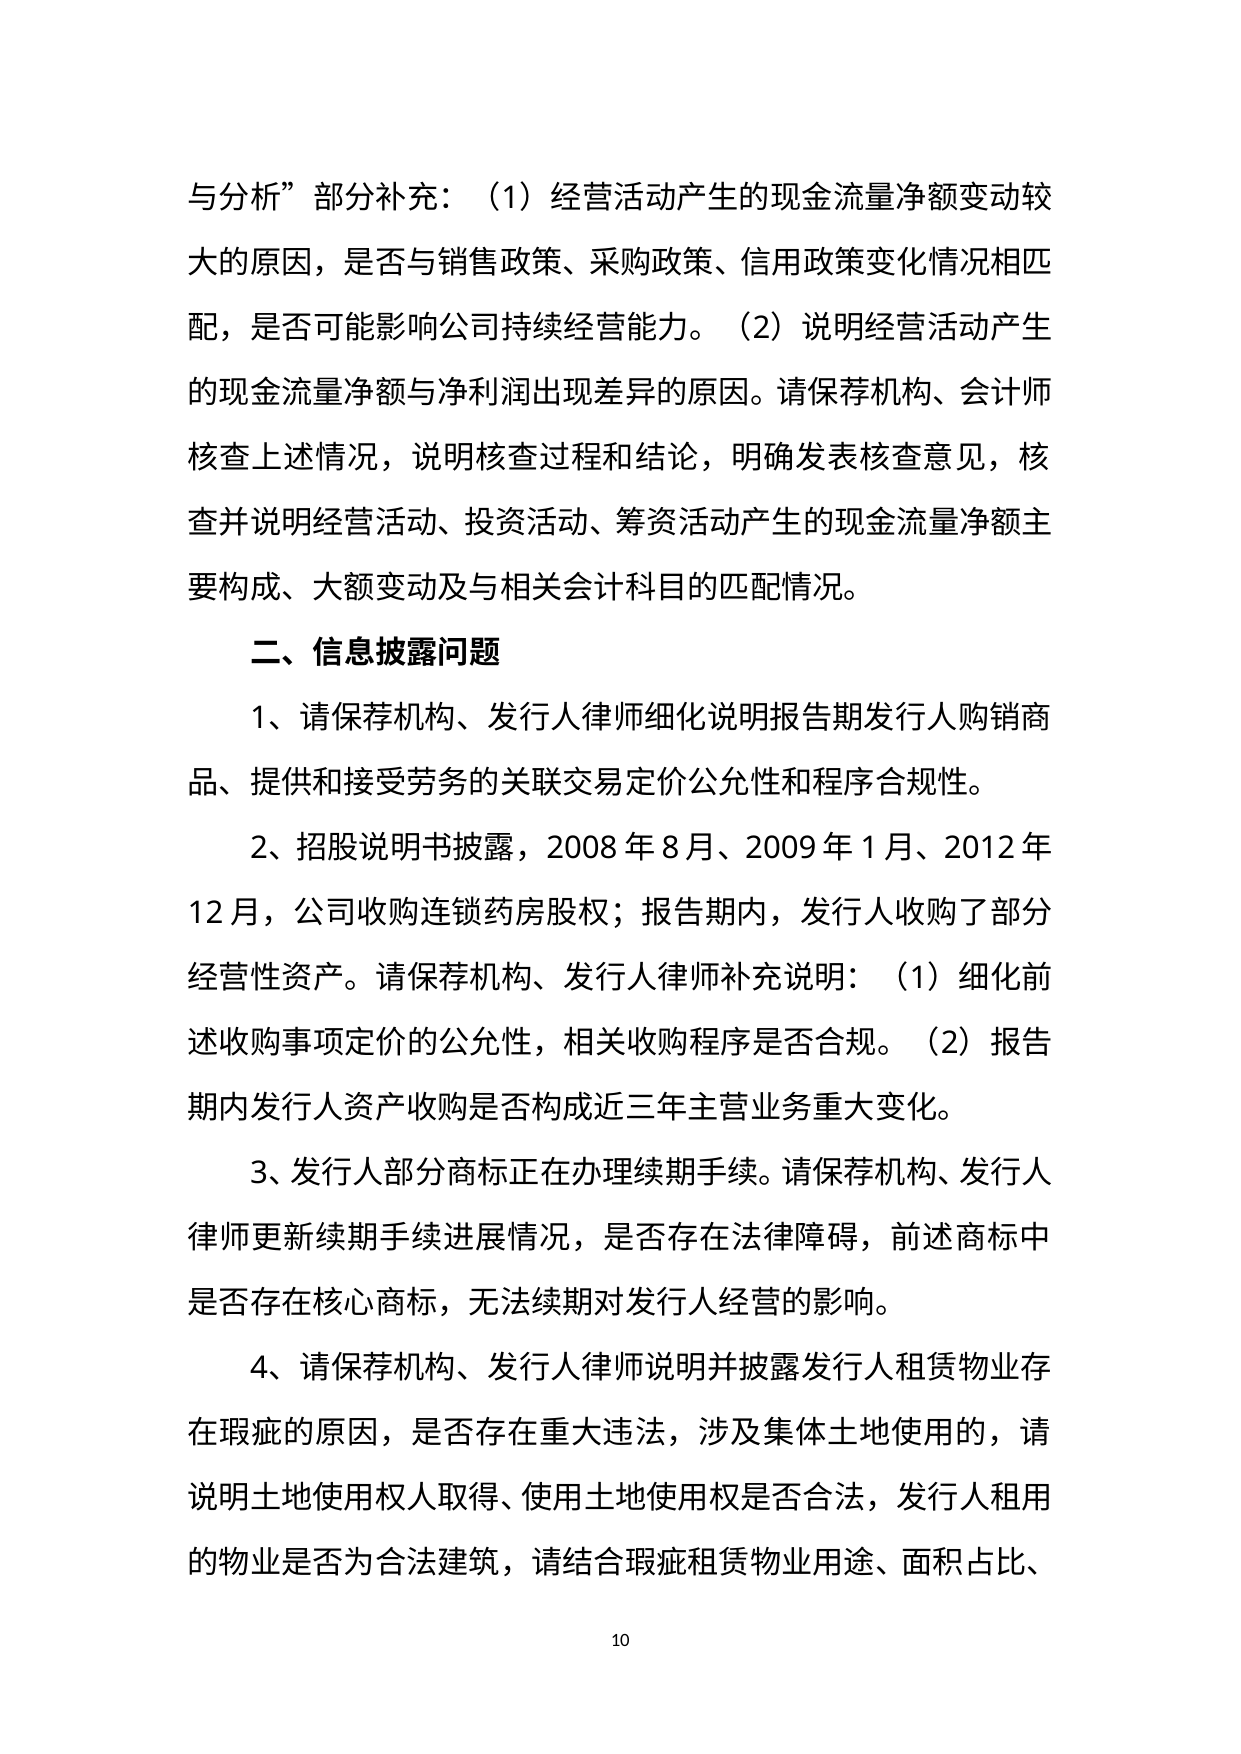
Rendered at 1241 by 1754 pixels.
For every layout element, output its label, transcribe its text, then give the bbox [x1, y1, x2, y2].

text 二、信息披露问题 [187, 747, 1053, 812]
text 1、请保荐机构、发行人律师细化说明报告期发行人购销商品、提供和接受劳务的关联交易定价公允性和程序合规性。 [187, 812, 1053, 942]
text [187, 1462, 1053, 1592]
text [187, 162, 1053, 747]
text 2、招股说明书披露，2008年8月、2009年1月、2012年12月，公司收购连锁药房股权；报告期内，发行人收购了部分经营性资产。请保荐机构、发行人律师补充说明：（1）细化前述收购事项定价的公允性，相关收购程序是否合规。（2）报告期内发行人资产收购是否构成近三年主营业务重大变化。 [187, 942, 1053, 1267]
text 3、发行人部分商标正在办理续期手续。请保荐机构、发行人律师更新续期手续进展情况，是否存在法律障碍，前述商标中是否存在核心商标，无法续期对发行人经营的影响。 [187, 1267, 1053, 1462]
